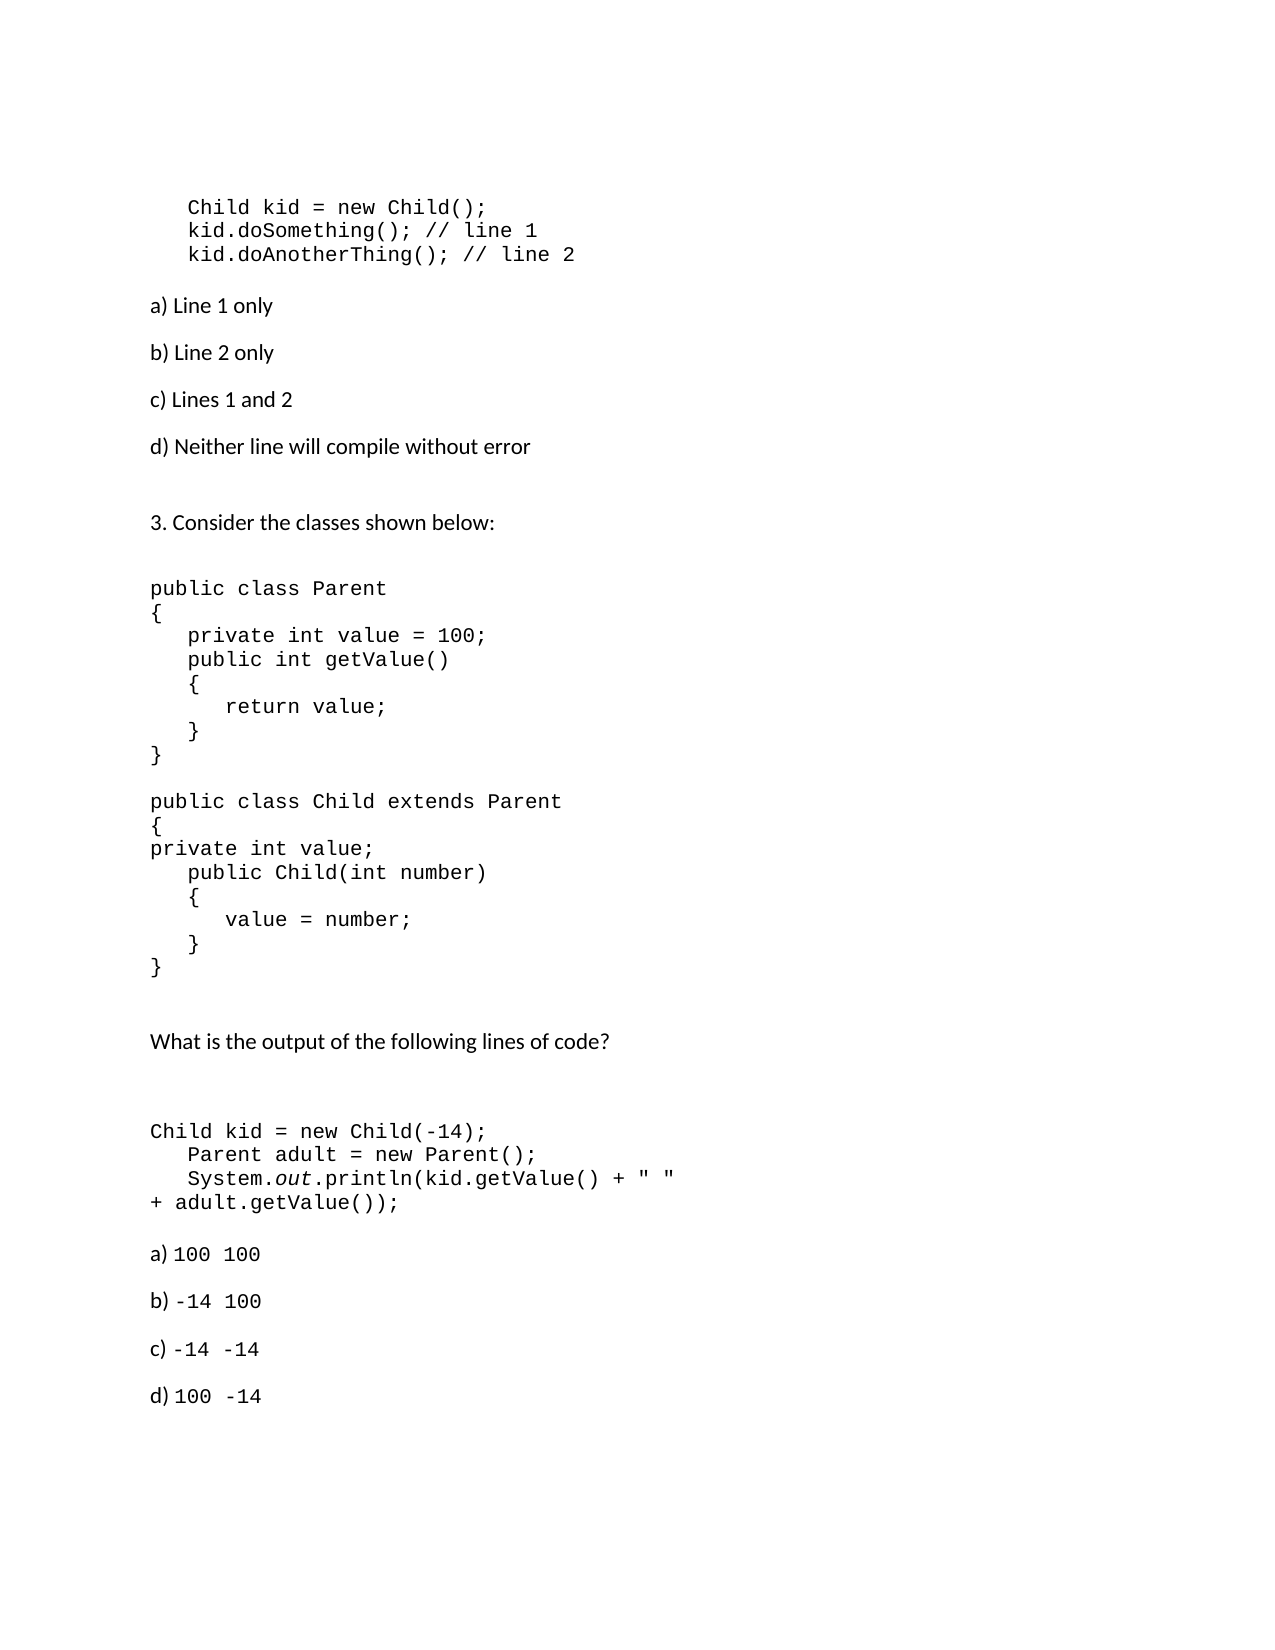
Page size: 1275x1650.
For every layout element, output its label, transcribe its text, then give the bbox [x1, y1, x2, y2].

text } [150, 957, 1125, 980]
text Child kid = new Child(-14); [150, 1121, 1125, 1144]
text } [150, 720, 1125, 744]
text b) Line 2 only [150, 338, 1125, 366]
text d) 100 -14 [150, 1381, 1125, 1410]
text private int value = 100; [150, 626, 1125, 649]
text + adult.getValue()); [150, 1192, 1125, 1215]
text { [150, 815, 1125, 838]
text value = number; [150, 909, 1125, 933]
text kid.doSomething(); // line 1 [150, 221, 1125, 244]
text public class Child extends Parent [150, 791, 1125, 815]
text c) -14 -14 [150, 1334, 1125, 1362]
text d) Neither line will compile without error [150, 432, 1125, 460]
text { [150, 602, 1125, 626]
text kid.doAnotherThing(); // line 2 [150, 244, 1125, 268]
text Child kid = new Child(); [150, 197, 1125, 221]
text public int getValue() [150, 649, 1125, 673]
text c) Lines 1 and 2 [150, 385, 1125, 413]
text public Child(int number) [150, 862, 1125, 886]
text } [150, 933, 1125, 957]
text private int value; [150, 838, 1125, 862]
text b) -14 100 [150, 1286, 1125, 1315]
text 3. Consider the classes shown below: [150, 508, 1125, 536]
text { [150, 673, 1125, 696]
text public class Parent [150, 554, 1125, 602]
text } [150, 744, 1125, 767]
text Parent adult = new Parent(); [150, 1144, 1125, 1168]
text { [150, 886, 1125, 909]
text a) Line 1 only [150, 291, 1125, 319]
text System.out.println(kid.getValue() + " " [150, 1168, 1125, 1192]
text What is the output of the following lines of code? [150, 1027, 1125, 1055]
text a) 100 100 [150, 1239, 1125, 1268]
text return value; [150, 696, 1125, 720]
